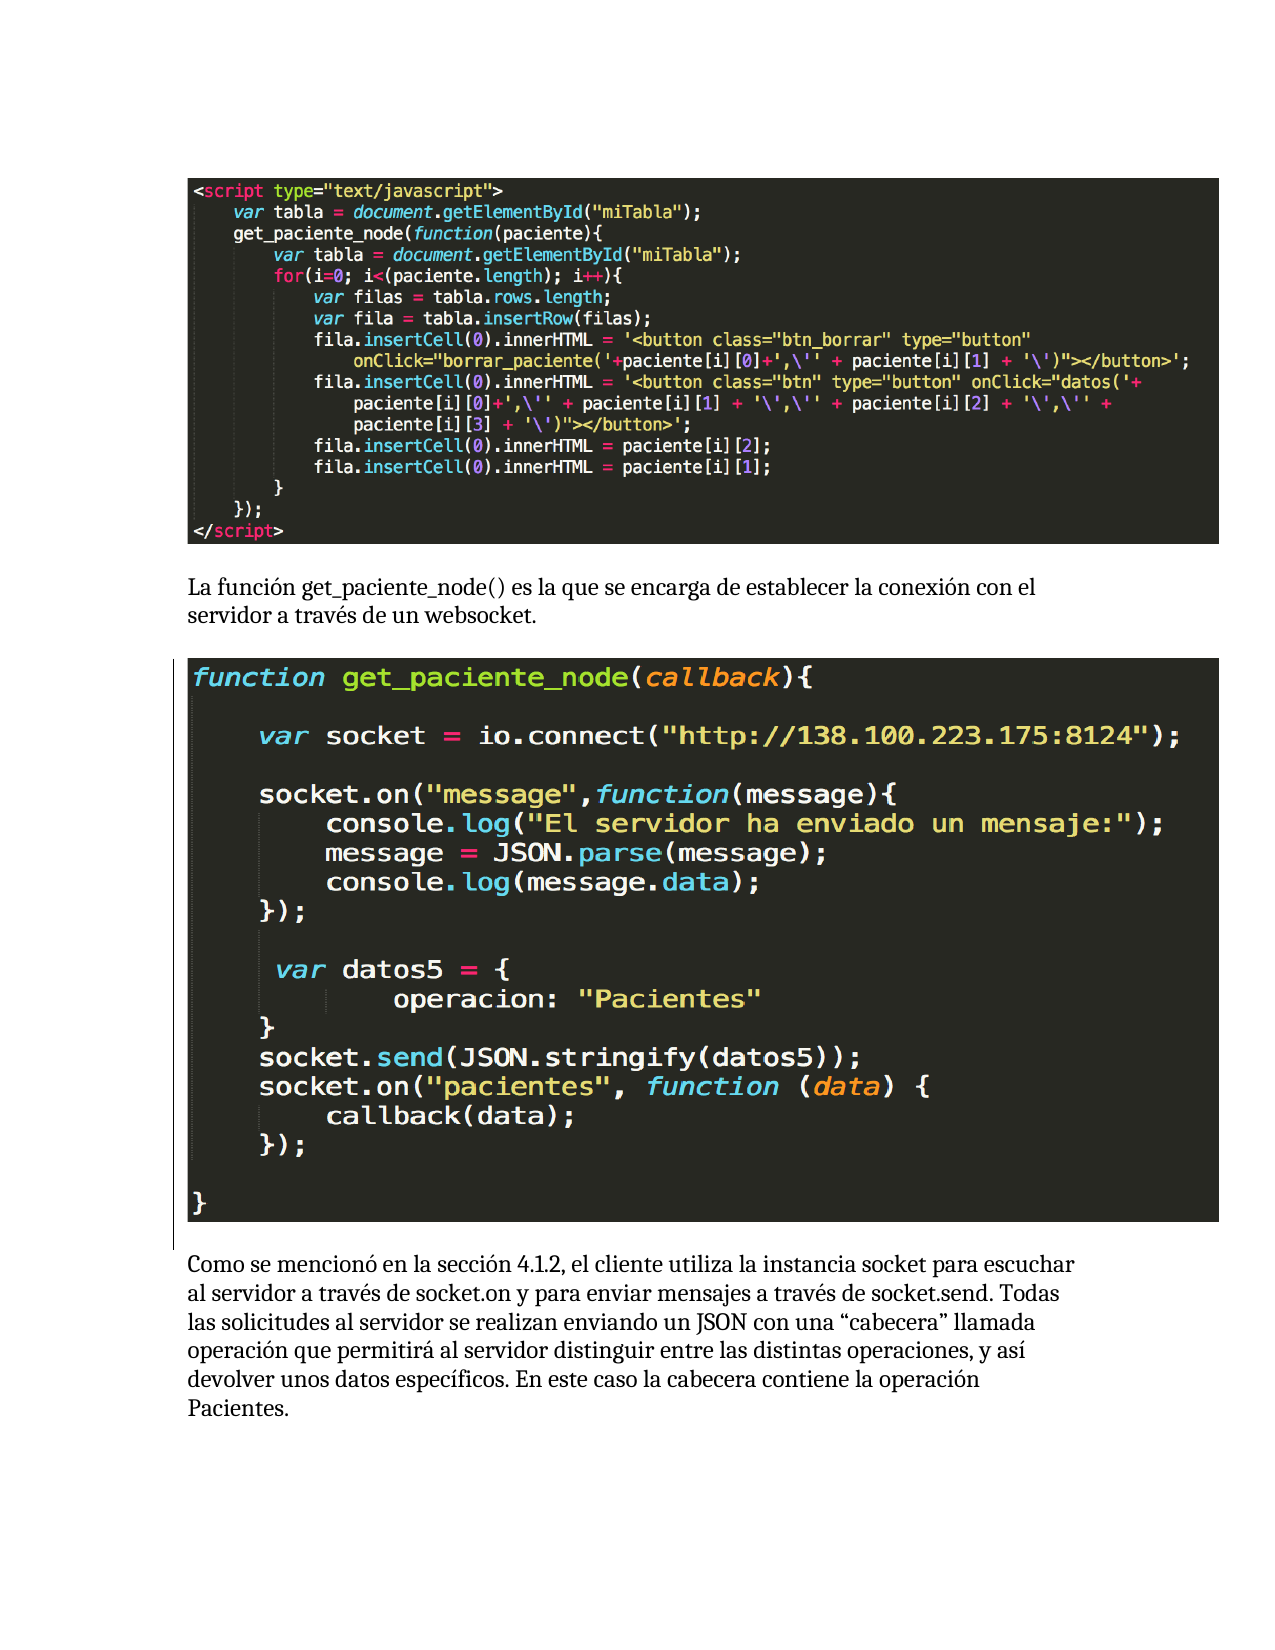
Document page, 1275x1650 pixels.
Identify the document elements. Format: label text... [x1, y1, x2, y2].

picture [187, 178, 1219, 544]
text La función get_paciente_node() es la que se encarga de establecer la conexión con el servidor a través de un websocket. [187, 572, 1087, 630]
text Como se mencionó en la sección 4.1.2, el cliente utiliza la instancia socket para escuchar al servidor a través de socket.on y para enviar mensajes a través de socket.send. Todas las solicitudes al servidor se realizan enviando un JSON con una “cabecera” llamada operación que permitirá al servidor distinguir entre las distintas operaciones, y así devolver unos datos específicos. En este caso la cabecera contiene la operación Pacientes. [187, 1250, 1087, 1422]
picture [187, 658, 1219, 1222]
